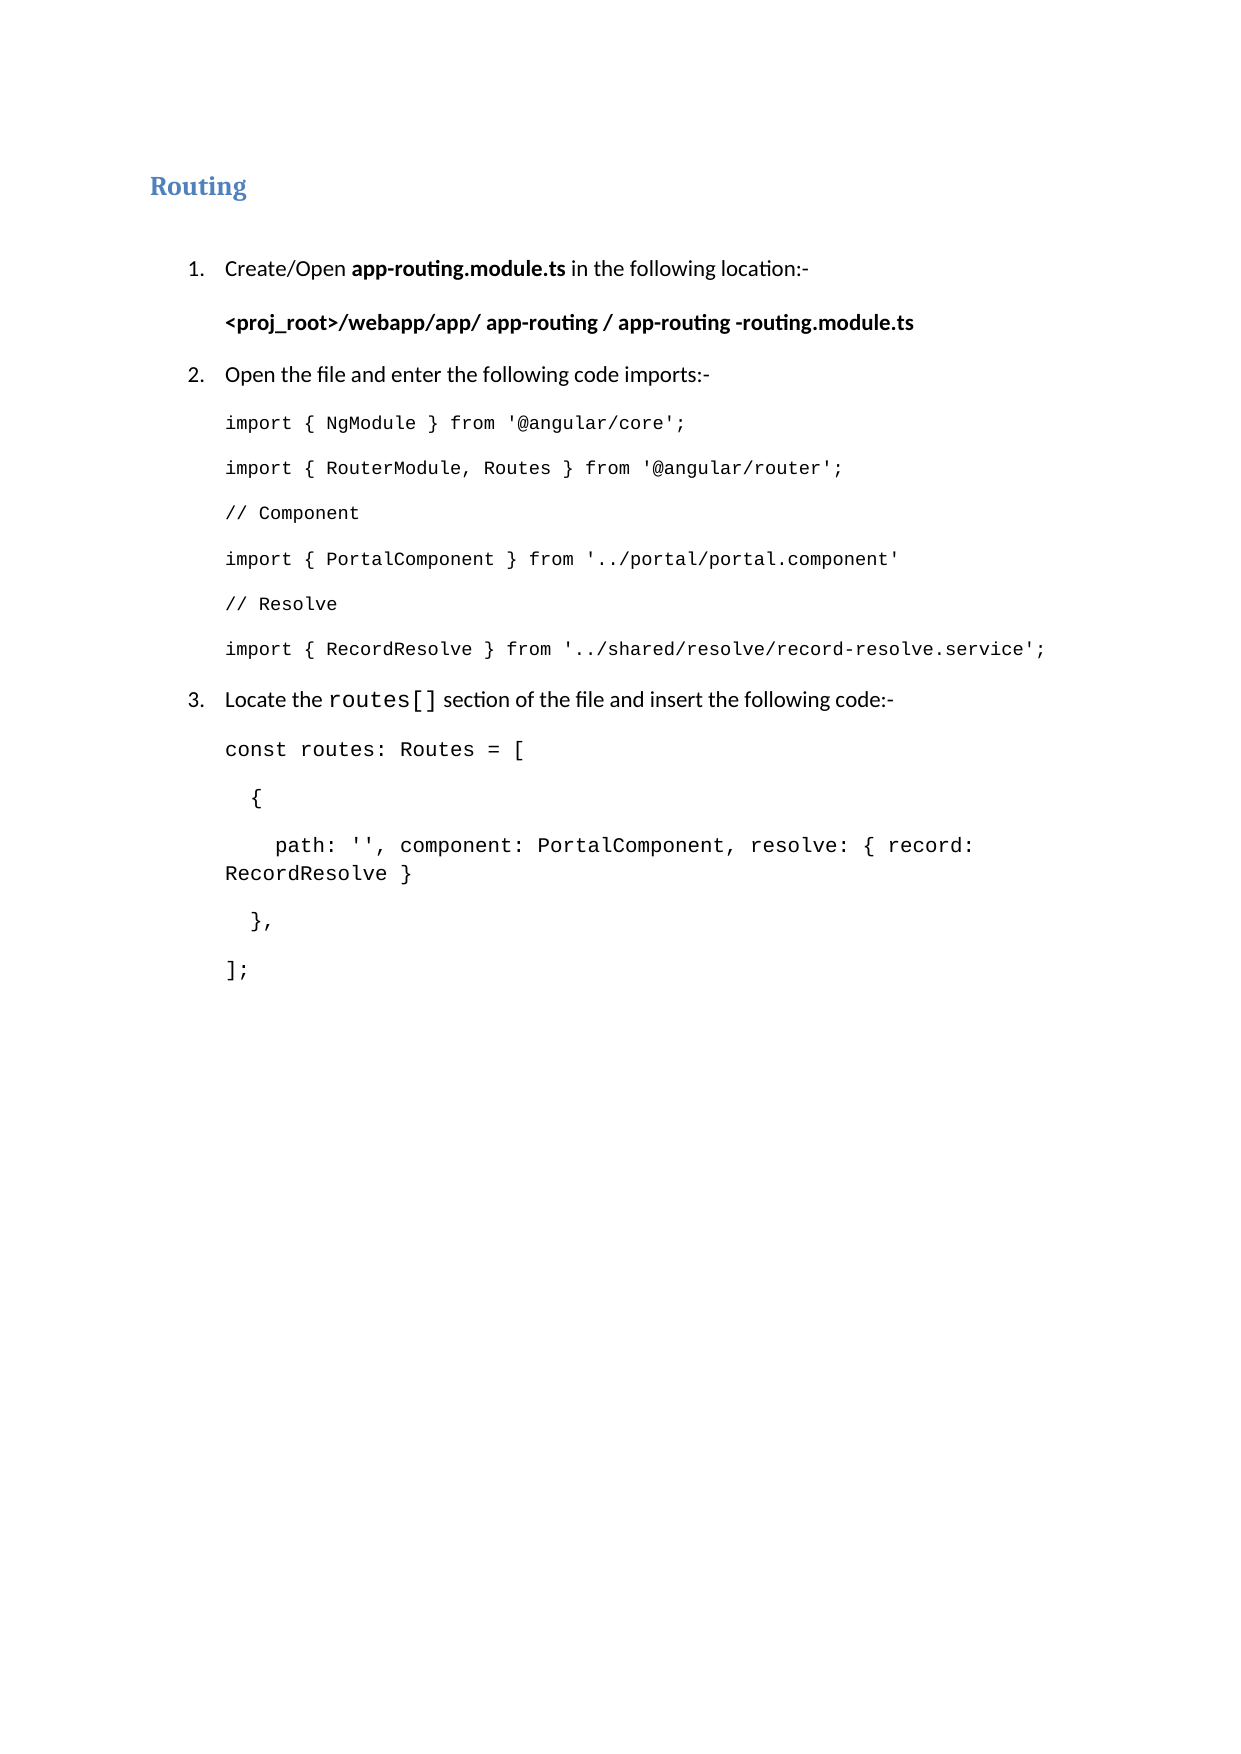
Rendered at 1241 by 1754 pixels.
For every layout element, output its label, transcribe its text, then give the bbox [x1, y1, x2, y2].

text import { PortalComponent } from '../portal/portal.component' [225, 549, 1090, 571]
text { [225, 787, 1090, 811]
text path: '', component: PortalComponent, resolve: { record: RecordResolve } [225, 835, 1090, 886]
text const routes: Routes = [ [225, 739, 1090, 763]
text }, [225, 911, 1090, 934]
text <proj_root>/webapp/app/ app-routing / app-routing -routing.module.ts [150, 308, 1090, 336]
list Create/Open app-routing.module.ts in the following location:- [187, 254, 1090, 283]
text import { RouterModule, Routes } from '@angular/router'; [225, 459, 1090, 480]
list Locate the routes[] section of the file and insert the following code:- [187, 685, 1090, 714]
text // Component [225, 504, 1090, 525]
text import { NgModule } from '@angular/core'; [225, 414, 1090, 435]
list Open the file and enter the following code imports:- [187, 361, 1090, 389]
text ]; [225, 958, 1090, 982]
text import { RecordResolve } from '../shared/resolve/record-resolve.service'; [225, 640, 1090, 661]
text // Resolve [225, 594, 1090, 616]
subtitle Routing [150, 171, 1090, 202]
